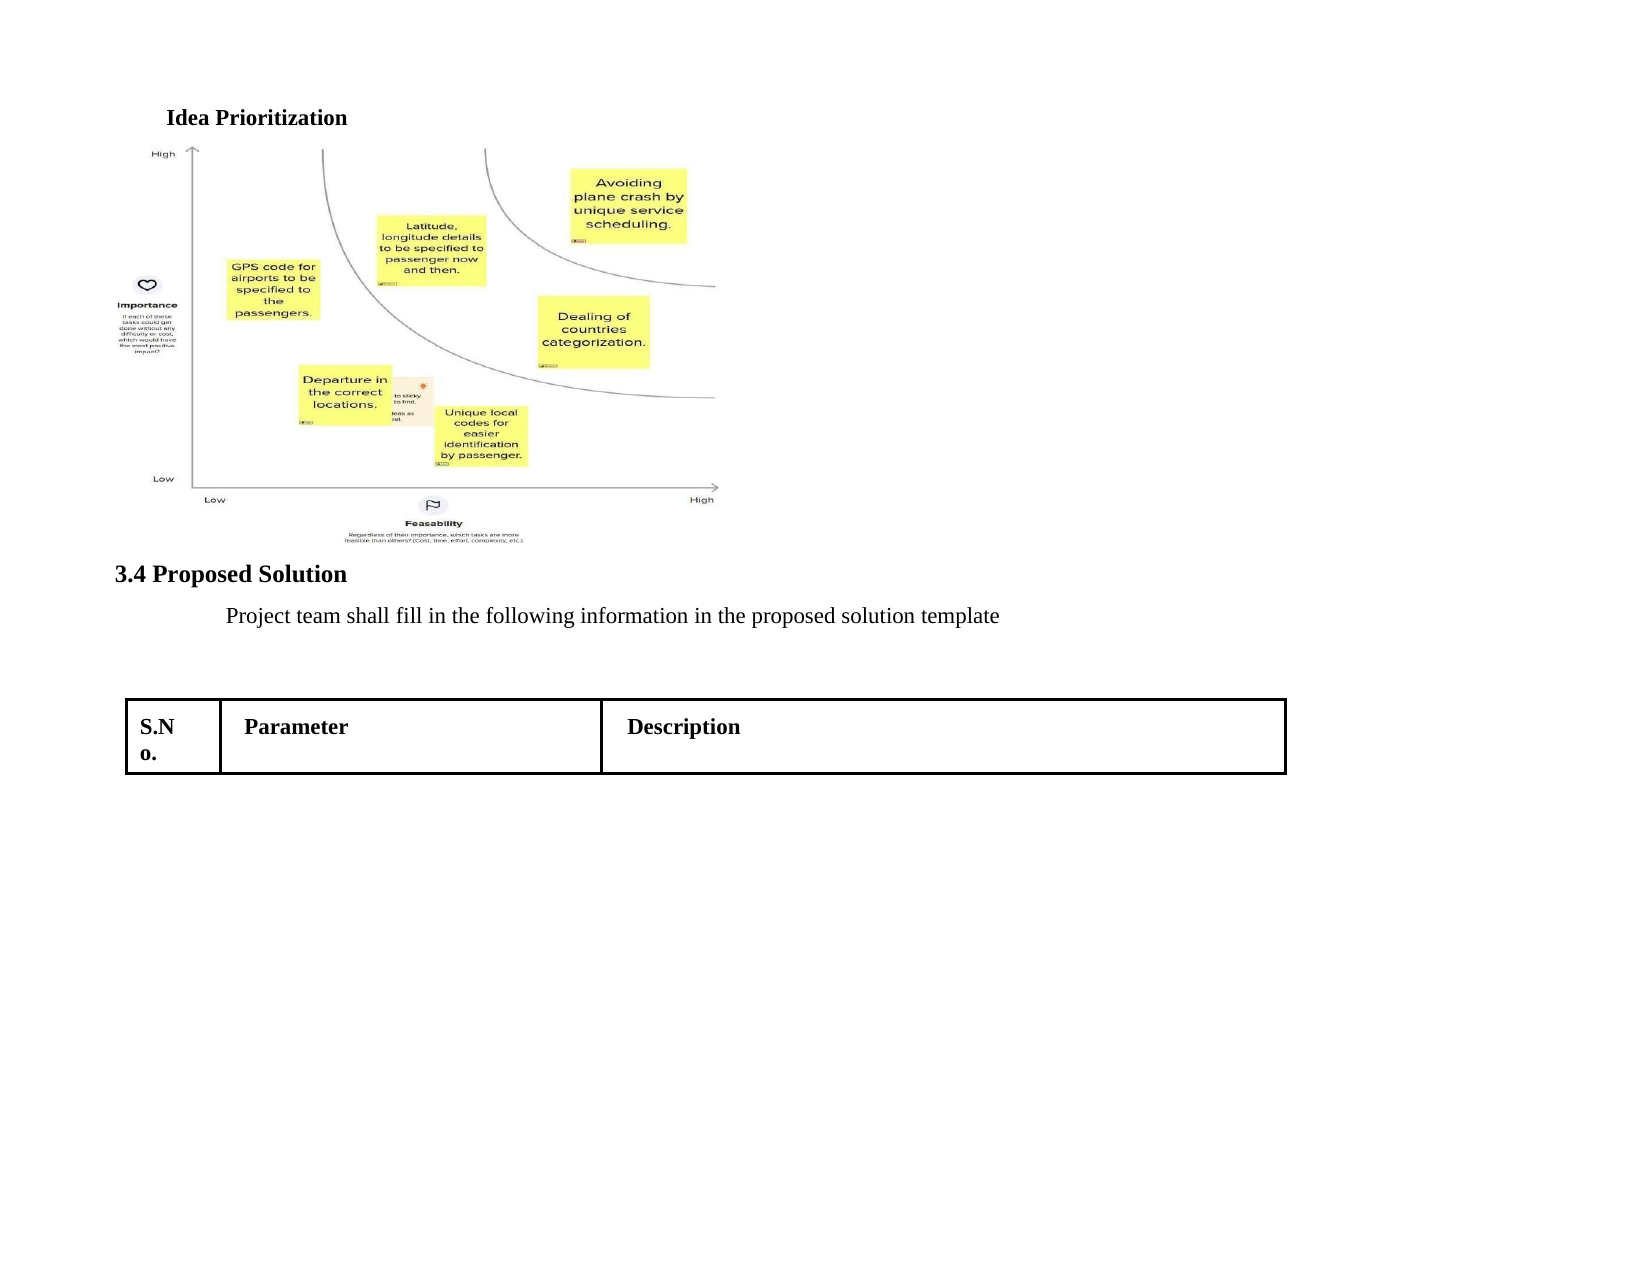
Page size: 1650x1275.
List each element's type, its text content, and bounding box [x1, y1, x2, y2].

table_header S.N o. [128, 701, 219, 772]
text Project team shall fill in the following information in the proposed solution template [226, 602, 1650, 628]
table_header Description [603, 701, 1284, 772]
list Idea Prioritization [114, 104, 1650, 130]
table_header Parameter [222, 701, 600, 772]
picture [117, 146, 719, 543]
